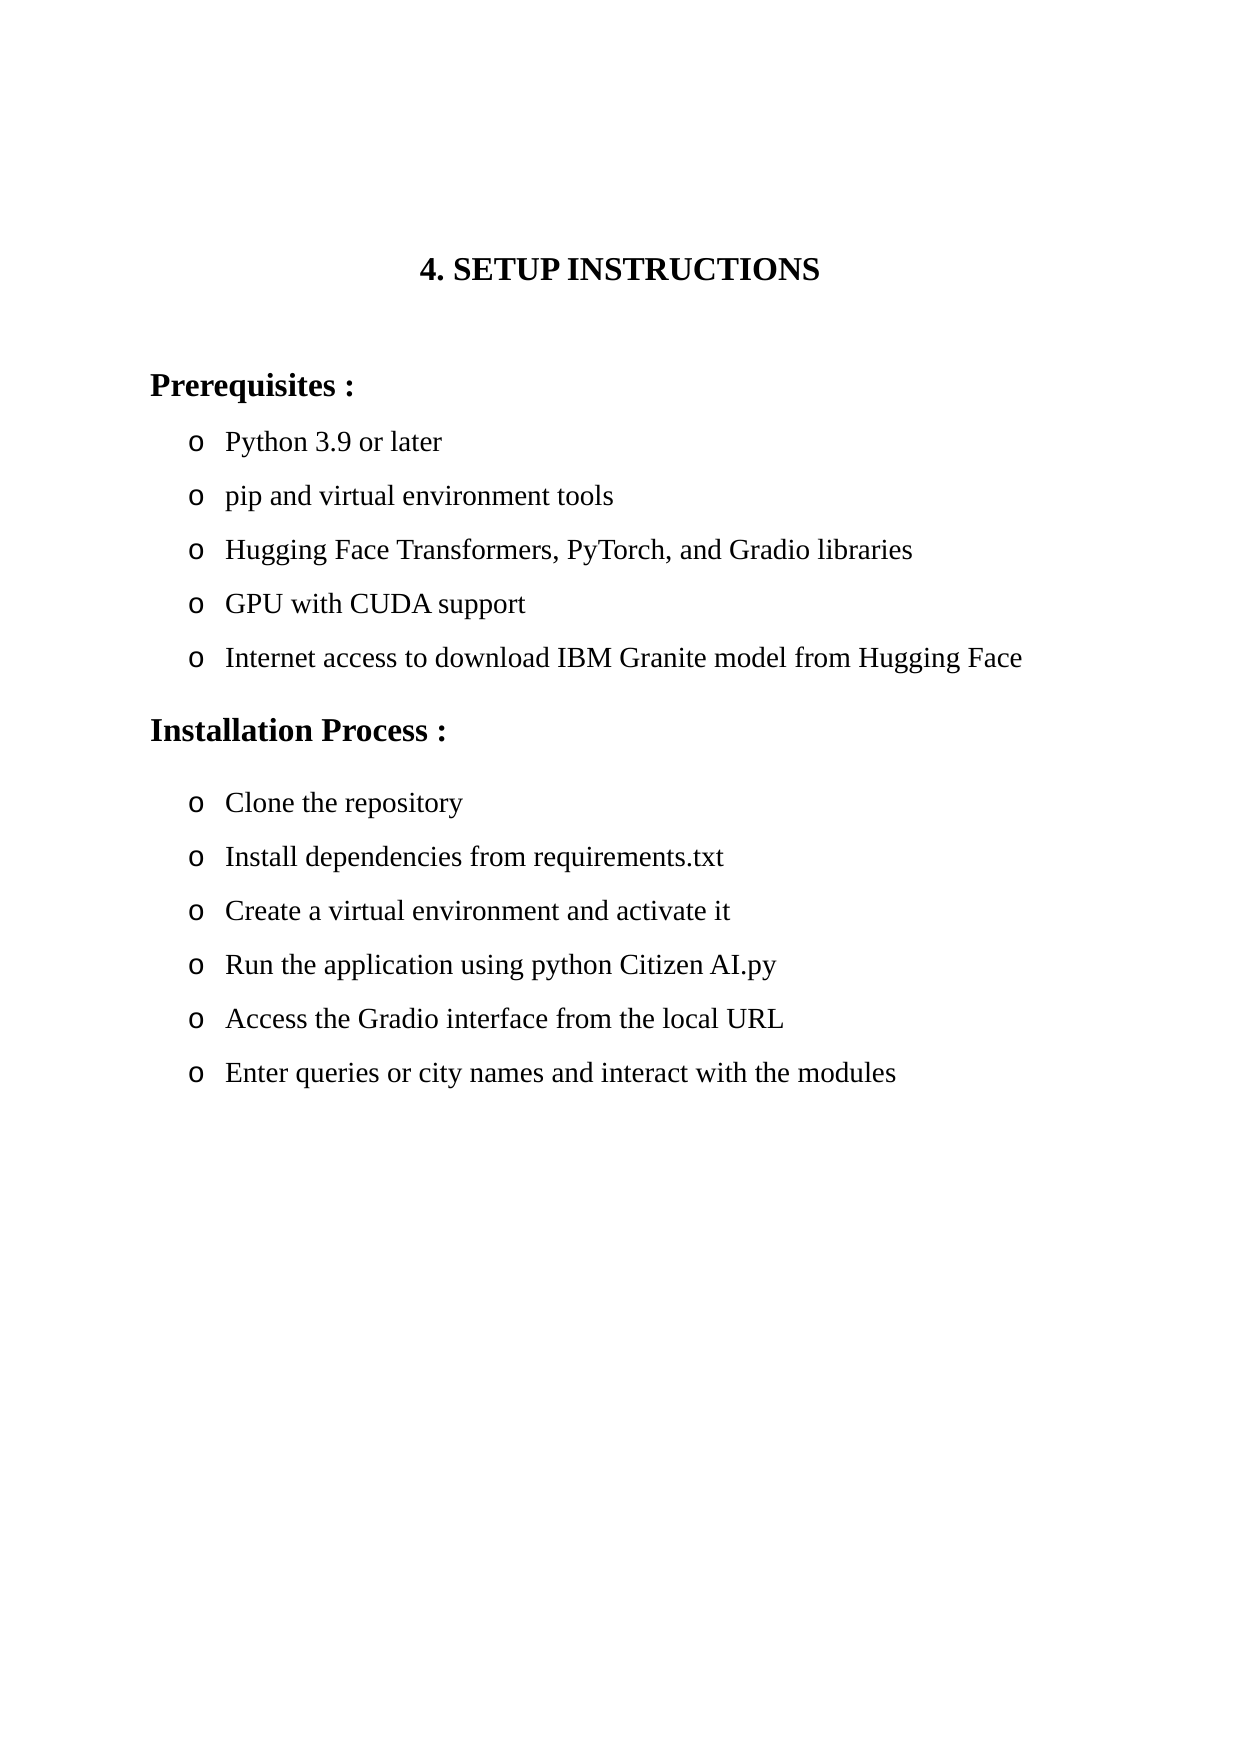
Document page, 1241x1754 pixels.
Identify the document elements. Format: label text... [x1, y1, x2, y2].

text Prerequisites : [150, 366, 1090, 404]
text Installation Process : [150, 711, 1090, 749]
list Create a virtual environment and activate it [187, 893, 1090, 929]
list GPU with CUDA support [187, 586, 1090, 622]
list Access the Gradio interface from the local URL [187, 1001, 1090, 1037]
list Install dependencies from requirements.txt [187, 839, 1090, 875]
text 4. SETUP INSTRUCTIONS [150, 250, 1090, 288]
list Python 3.9 or later [187, 424, 1090, 460]
list pip and virtual environment tools [187, 478, 1090, 514]
list Run the application using python Citizen AI.py [187, 947, 1090, 983]
list Clone the repository [187, 785, 1090, 821]
list Enter queries or city names and interact with the modules [187, 1055, 1090, 1091]
list Hugging Face Transformers, PyTorch, and Gradio libraries [187, 532, 1090, 568]
list Internet access to download IBM Granite model from Hugging Face [187, 640, 1090, 676]
